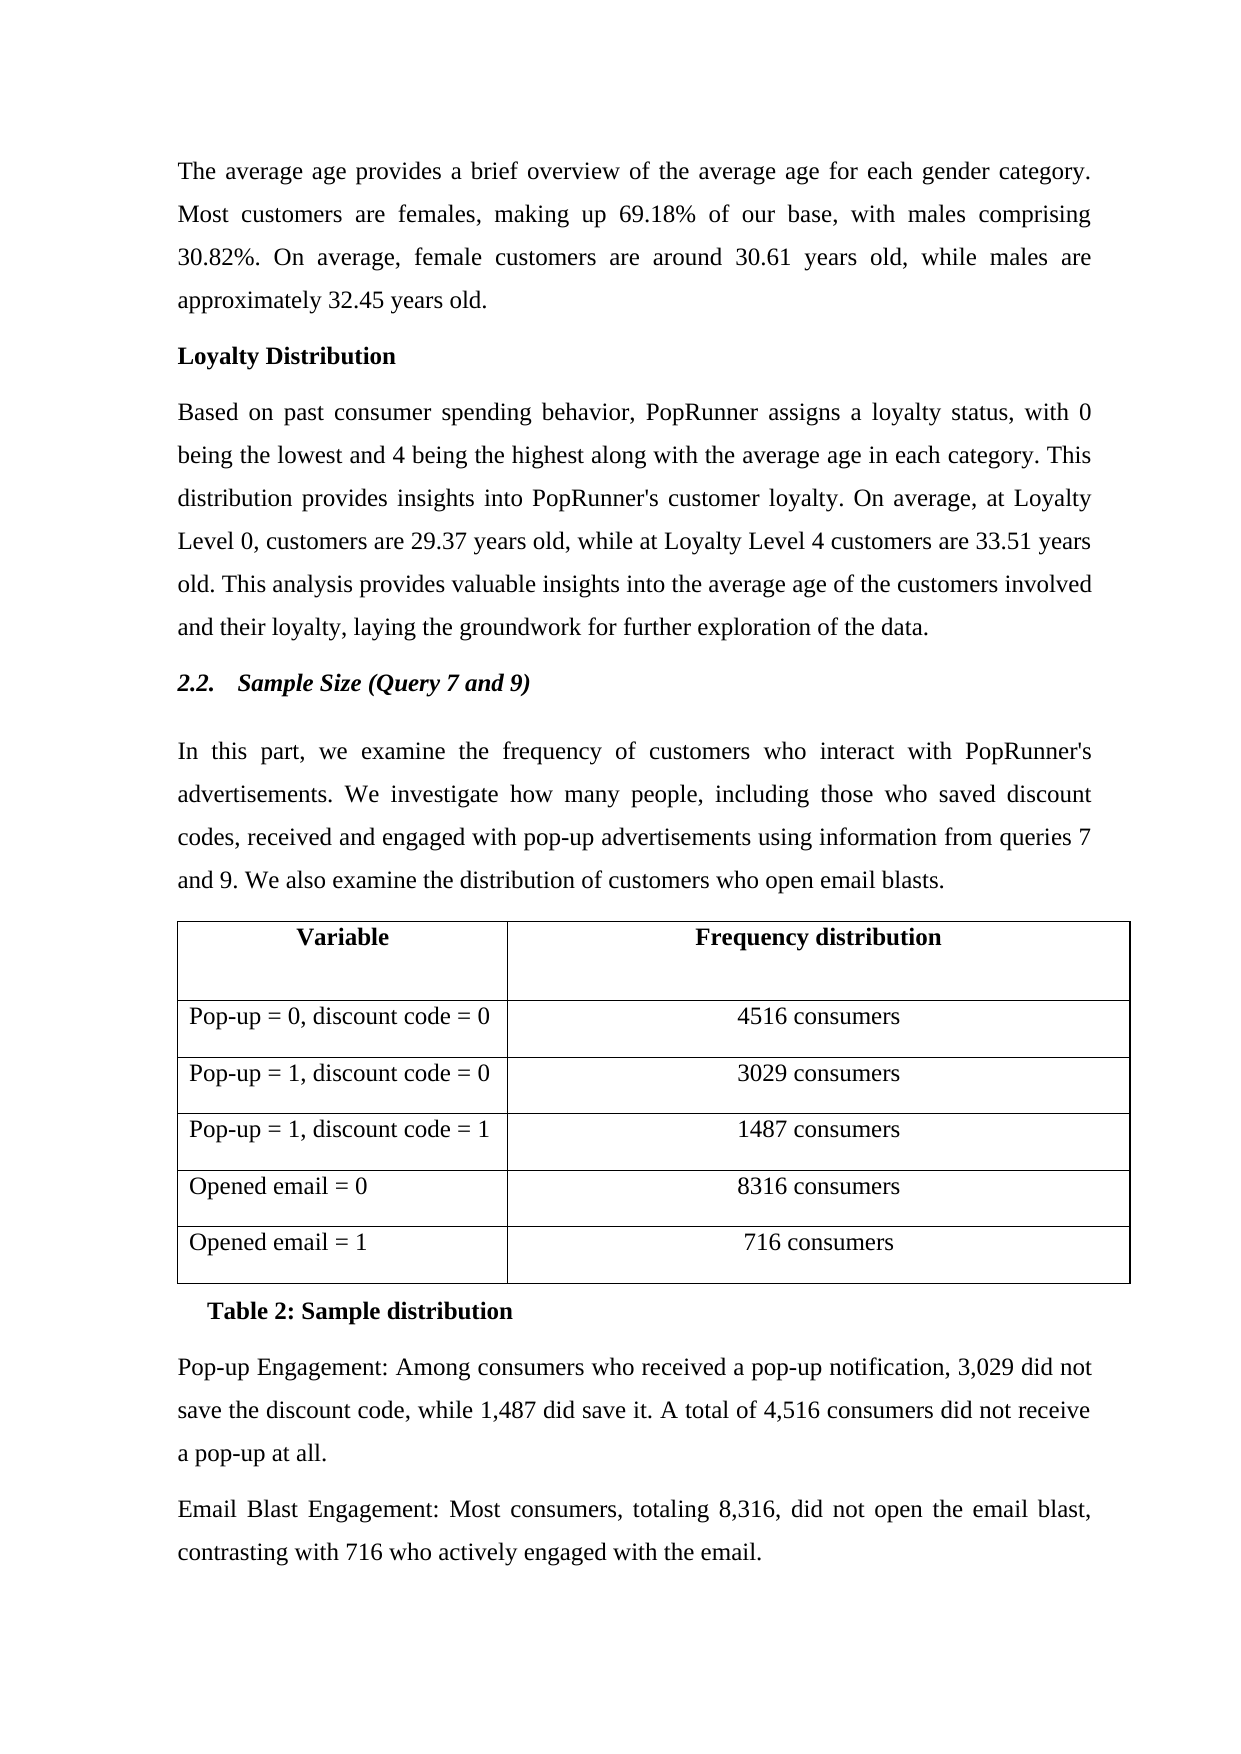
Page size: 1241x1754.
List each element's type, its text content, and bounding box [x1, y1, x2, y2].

table_cell 3029 consumers [508, 1058, 1129, 1113]
text Table 2: Sample distribution [177, 1296, 1092, 1325]
text Pop-up Engagement: Among consumers who received a pop-up notification, 3,029 did not save the discount code, while 1,487 did save it. A total of 4,516 consumers did not receive a pop-up at all. [177, 1352, 1092, 1467]
table_cell Opened email = 1 [178, 1227, 507, 1283]
table_cell Pop-up = 1, discount code = 0 [178, 1058, 507, 1113]
table_cell Pop-up = 0, discount code = 0 [178, 1001, 507, 1057]
table_cell Opened email = 0 [178, 1171, 507, 1226]
table_cell 716 consumers [508, 1227, 1129, 1283]
text Loyalty Distribution [177, 341, 1092, 370]
table_cell 8316 consumers [508, 1171, 1129, 1226]
table_cell Pop-up = 1, discount code = 1 [178, 1114, 507, 1170]
text Based on past consumer spending behavior, PopRunner assigns a loyalty status, with 0 being the lowest and 4 being the highest along with the average age in each category. This distribution provides insights into PopRunner's customer loyalty. On average, at Loyalty Level 0, customers are 29.37 years old, while at Loyalty Level 4 customers are 33.51 years old. This analysis provides valuable insights into the average age of the customers involved and their loyalty, laying the groundwork for further exploration of the data. [177, 397, 1092, 641]
table_cell 1487 consumers [508, 1114, 1129, 1170]
table_header Variable [178, 922, 507, 1000]
table_cell 4516 consumers [508, 1001, 1129, 1057]
text Email Blast Engagement: Most consumers, totaling 8,316, did not open the email blast, contrasting with 716 who actively engaged with the email. [177, 1494, 1092, 1566]
text The average age provides a brief overview of the average age for each gender category. Most customers are females, making up 69.18% of our base, with males comprising 30.82%. On average, female customers are around 30.61 years old, while males are approximately 32.45 years old. [177, 156, 1092, 314]
text In this part, we examine the frequency of customers who interact with PopRunner's advertisements. We investigate how many people, including those who saved discount codes, received and engaged with pop-up advertisements using information from queries 7 and 9. We also examine the distribution of customers who open email blasts. [177, 736, 1092, 894]
table_header Frequency distribution [508, 922, 1129, 1000]
subtitle Sample Size (Query 7 and 9) [177, 668, 1092, 697]
